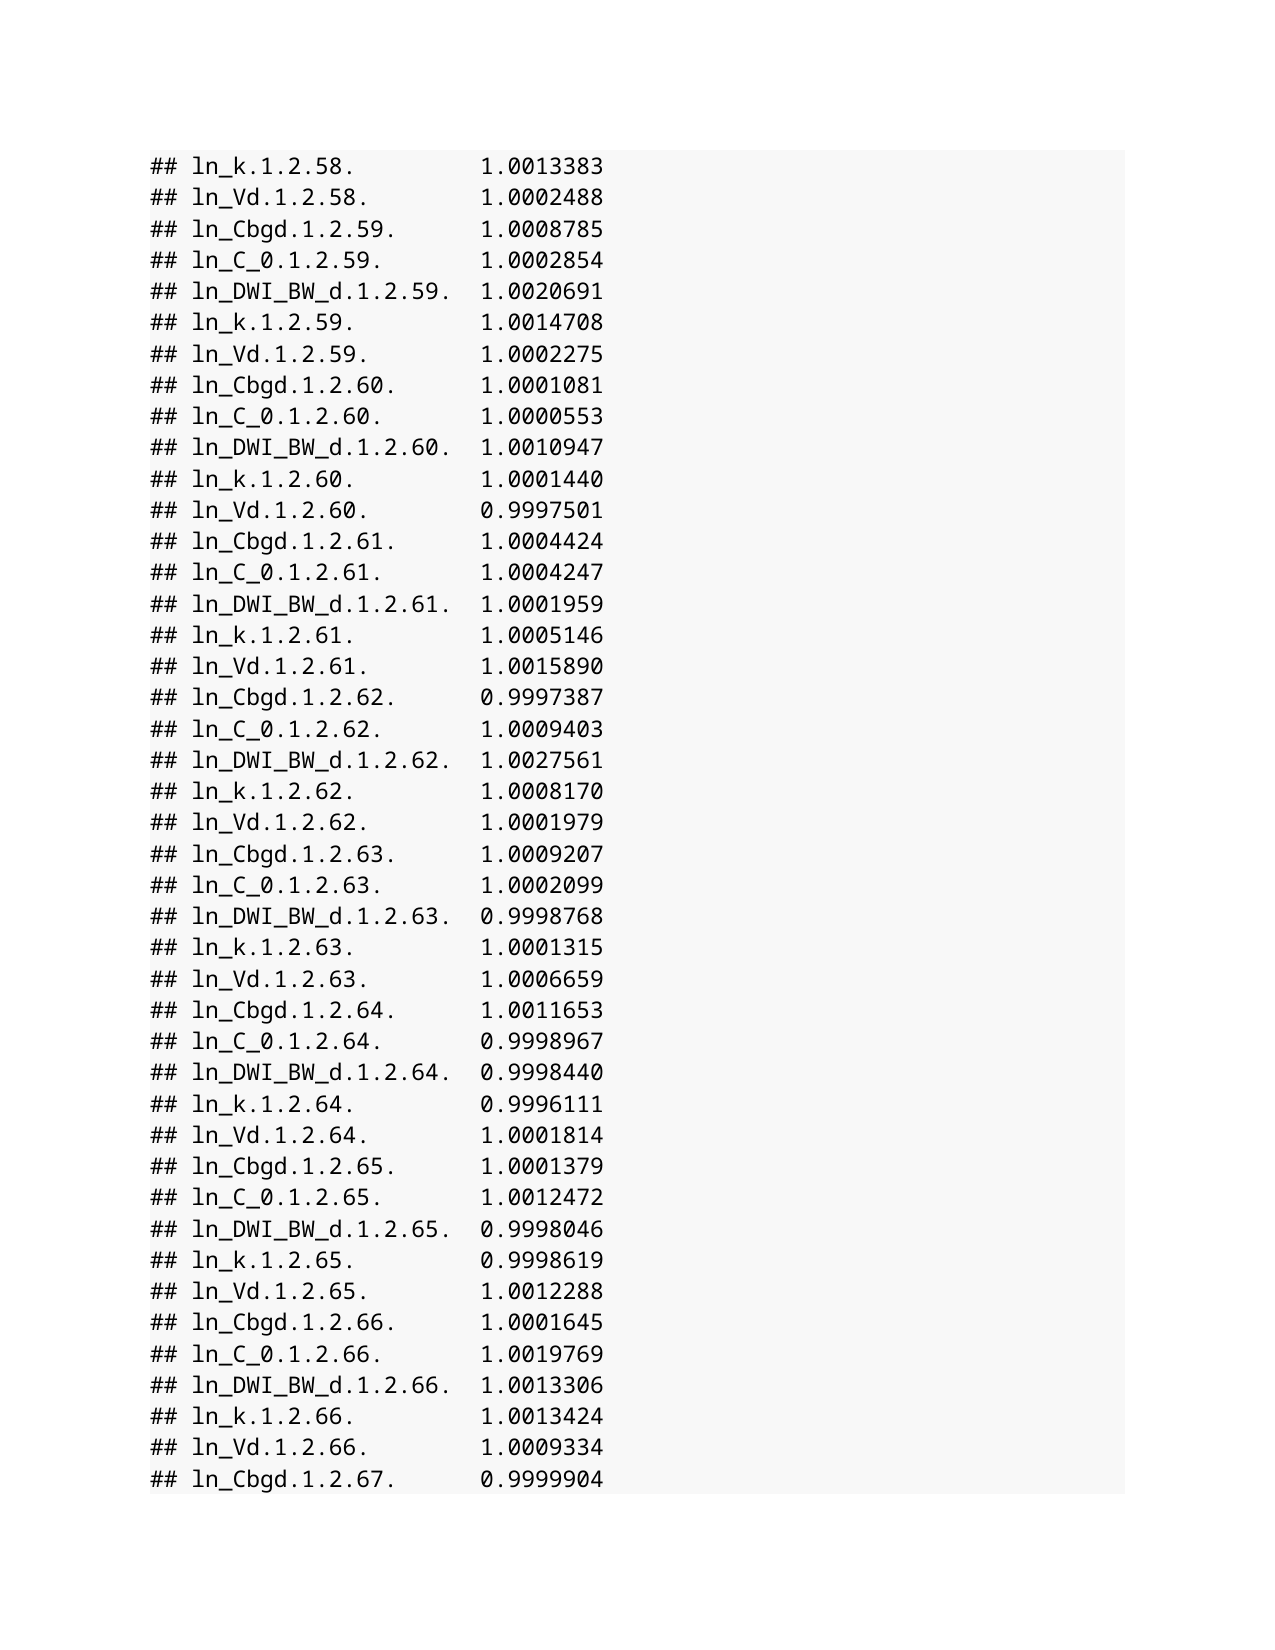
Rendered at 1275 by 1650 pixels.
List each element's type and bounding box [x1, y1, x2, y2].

text [150, 150, 1125, 1494]
